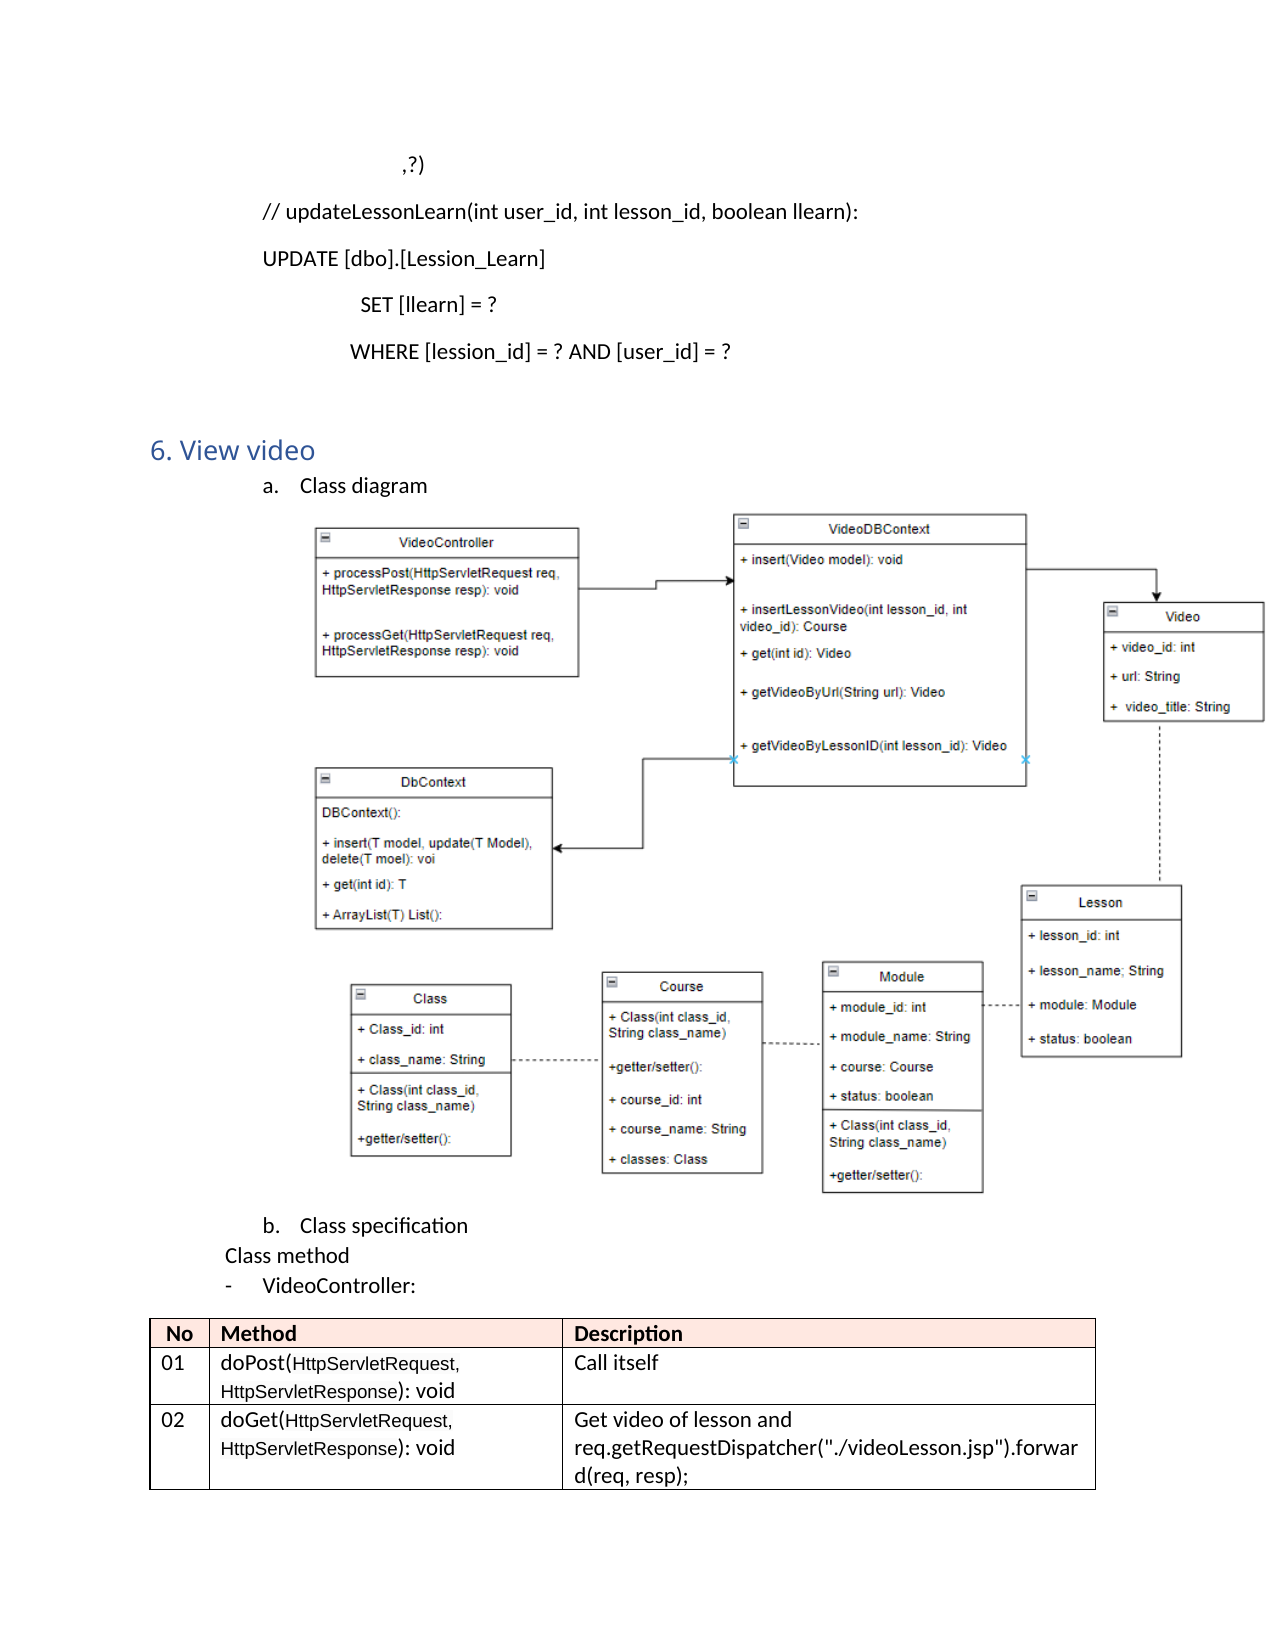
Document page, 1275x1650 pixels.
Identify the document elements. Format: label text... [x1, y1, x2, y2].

table_cell doPost(HttpServletRequest, HttpServletResponse): void [210, 1348, 562, 1404]
list Class specification [262, 1211, 1125, 1239]
picture [300, 501, 1275, 1209]
table_cell 01 [151, 1348, 209, 1404]
list Class diagram [262, 471, 1125, 499]
text ,?) [262, 150, 1125, 178]
table_cell 02 [151, 1405, 209, 1489]
text UPDATE [dbo].[Lession_Learn] [262, 244, 1125, 272]
text WHERE [lession_id] = ? AND [user_id] = ? [262, 337, 1125, 366]
text // updateLessonLearn(int user_id, int lesson_id, boolean llearn): [262, 197, 1125, 225]
table_header Description [563, 1319, 1095, 1347]
list Class method [225, 1241, 1125, 1269]
list VideoController: [225, 1271, 1125, 1299]
table_cell Get video of lesson and req.getRequestDispatcher("./videoLesson.jsp").forward(req, resp); [563, 1405, 1095, 1489]
table_cell doGet(HttpServletRequest, HttpServletResponse): void [210, 1405, 562, 1489]
table_header Method [210, 1319, 562, 1347]
table_header No [151, 1319, 209, 1347]
text SET [llearn] = ? [262, 291, 1125, 319]
table_cell Call itself [563, 1348, 1095, 1404]
subtitle 6. View video [150, 431, 1125, 468]
